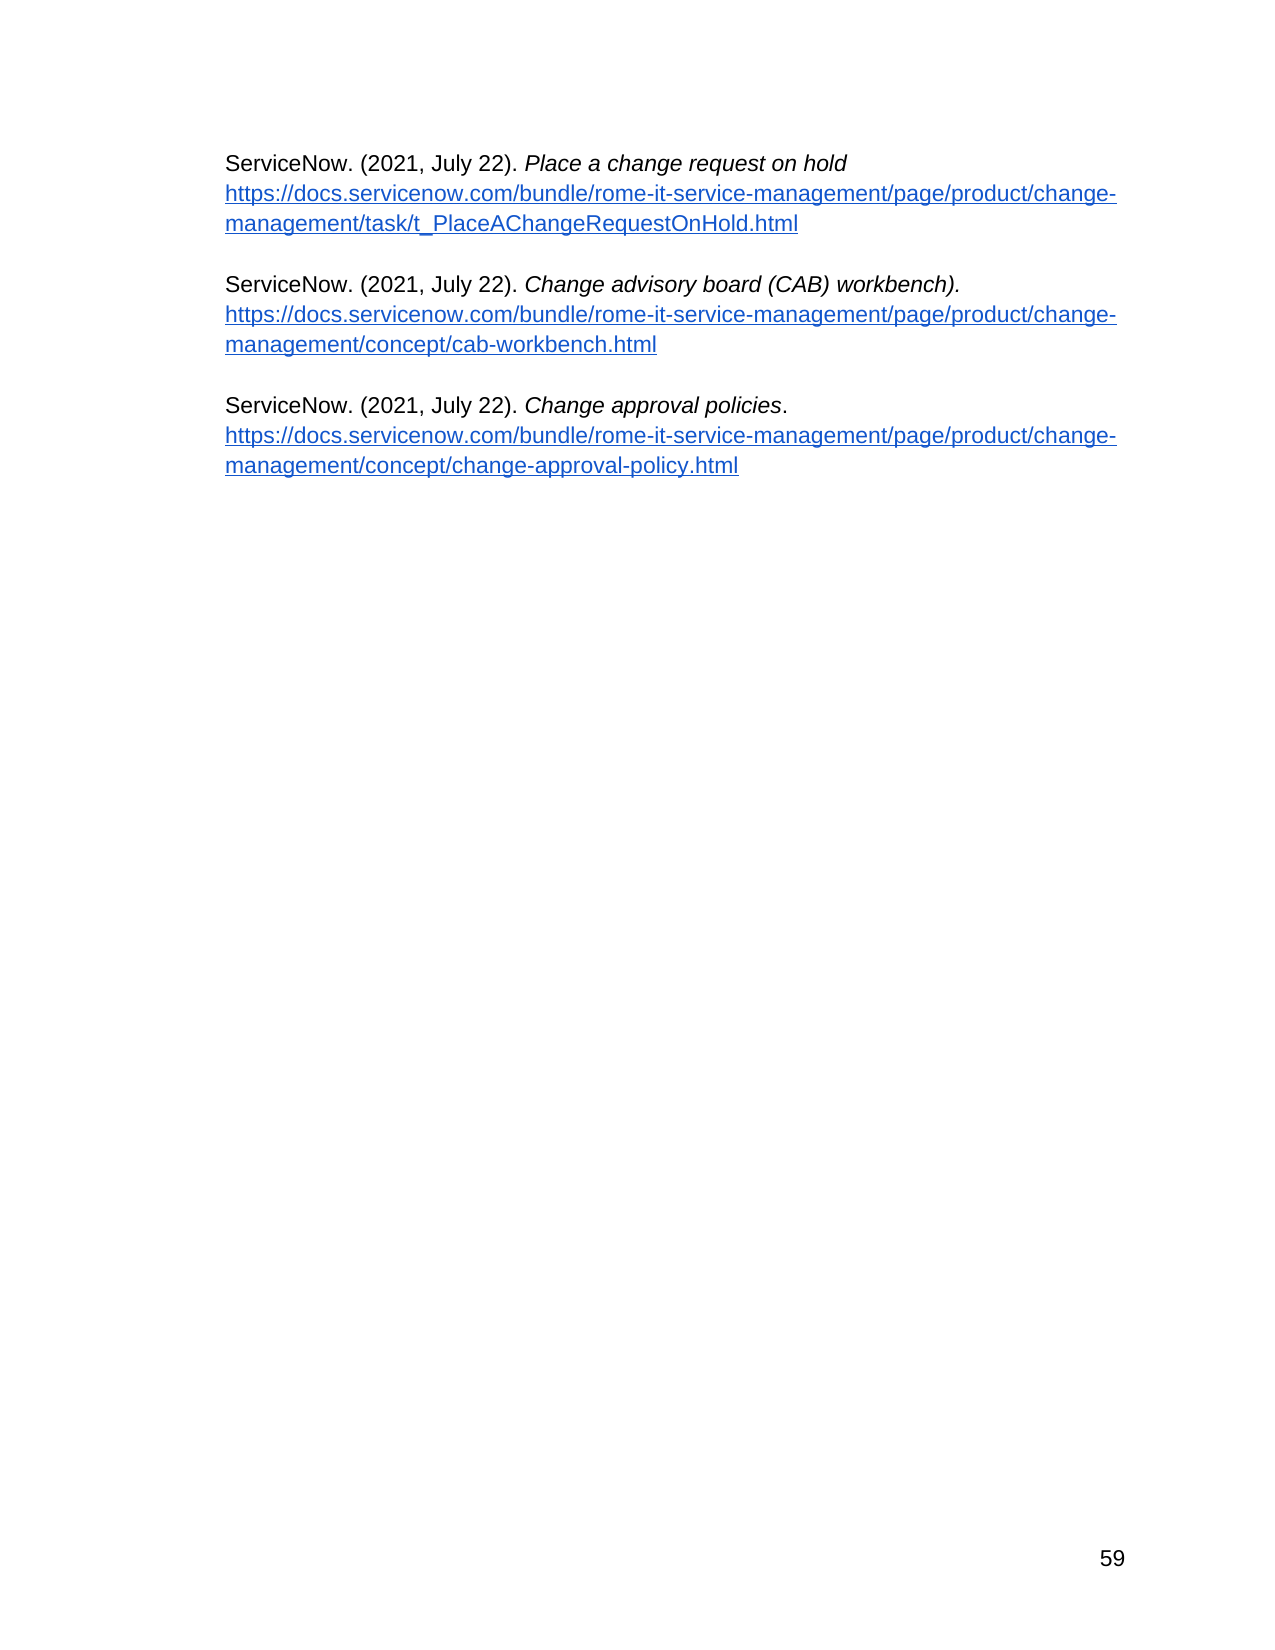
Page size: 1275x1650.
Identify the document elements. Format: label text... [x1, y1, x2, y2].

text ServiceNow. (2021, July 22). Change approval policies. https://docs.servicenow.com/bundle/rome-it-service-management/page/product/change-management/concept/change-approval-policy.html [225, 392, 1125, 478]
text ServiceNow. (2021, July 22). Place a change request on hold https://docs.servicenow.com/bundle/rome-it-service-management/page/product/change-management/task/t_PlaceAChangeRequestOnHold.html [225, 150, 1125, 237]
text ServiceNow. (2021, July 22). Change advisory board (CAB) workbench). https://docs.servicenow.com/bundle/rome-it-service-management/page/product/change-management/concept/cab-workbench.html [225, 271, 1125, 358]
